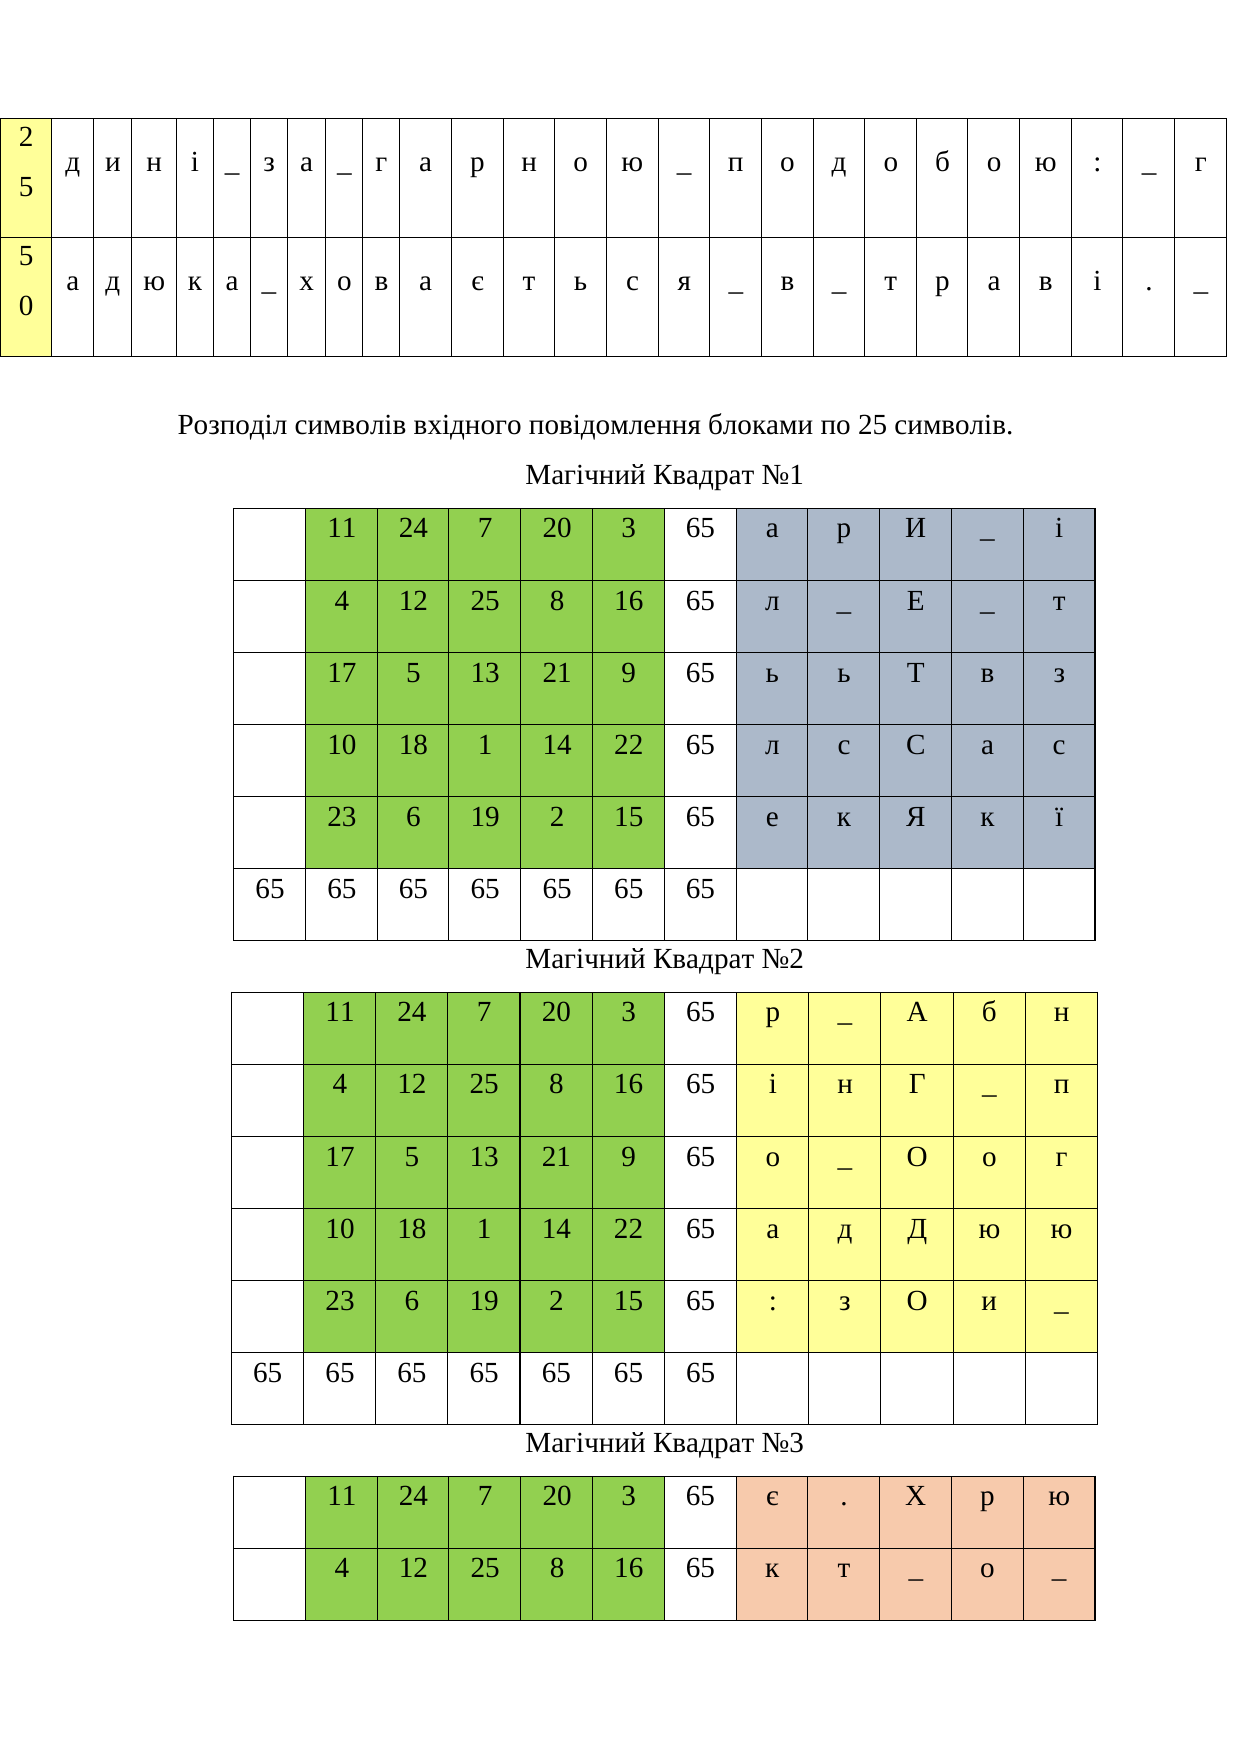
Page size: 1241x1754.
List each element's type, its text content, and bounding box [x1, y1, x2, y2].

table_cell і [1072, 238, 1122, 356]
table_cell 9 [593, 1137, 664, 1208]
table_cell [737, 869, 807, 940]
table_cell 4 [306, 581, 377, 652]
table_header 3 [593, 1477, 664, 1548]
table_cell в [1020, 238, 1071, 356]
table_cell 6 [376, 1281, 447, 1352]
table_cell г [363, 119, 399, 237]
table_cell О [881, 1137, 953, 1208]
table_cell 50 [1, 238, 51, 356]
table_cell 65 [521, 1353, 592, 1424]
table_cell 18 [376, 1209, 447, 1280]
table_cell _ [659, 119, 709, 237]
table_cell 21 [521, 1137, 592, 1208]
table_cell 2 [521, 797, 592, 868]
table_cell С [880, 725, 951, 796]
table_cell 12 [376, 1065, 447, 1136]
table_header р [737, 993, 808, 1064]
table_cell [232, 1209, 303, 1280]
table_header . [808, 1477, 879, 1548]
table_cell 18 [378, 725, 448, 796]
table_header б [954, 993, 1025, 1064]
table_cell 14 [521, 1209, 592, 1280]
table_cell _ [251, 238, 287, 356]
table_header 65 [665, 993, 736, 1064]
table_header Х [880, 1477, 951, 1548]
table_cell Е [880, 581, 951, 652]
table_cell 25 [1, 119, 51, 237]
table_cell і [177, 119, 213, 237]
table_cell я [659, 238, 709, 356]
table_cell к [808, 797, 879, 868]
table_cell Д [881, 1209, 953, 1280]
table_cell 65 [593, 1353, 664, 1424]
table_cell о [968, 119, 1019, 237]
table_cell 65 [665, 797, 736, 868]
table_cell н [809, 1065, 880, 1136]
table_cell 1 [448, 1209, 519, 1280]
table_cell п [710, 119, 761, 237]
table_cell Г [881, 1065, 953, 1136]
table_cell х [288, 238, 325, 356]
table_cell 65 [665, 1065, 736, 1136]
table_cell б [917, 119, 967, 237]
table_cell Т [880, 653, 951, 724]
table_header _ [809, 993, 880, 1064]
table_cell ї [1024, 797, 1094, 868]
table_cell н [504, 119, 554, 237]
table_cell с [607, 238, 658, 356]
table_cell и [94, 119, 131, 237]
table_cell _ [710, 238, 761, 356]
table_cell 14 [521, 725, 592, 796]
table_cell [1026, 1353, 1097, 1424]
table_cell [809, 1353, 880, 1424]
table_cell 4 [304, 1065, 375, 1136]
table_cell [232, 1065, 303, 1136]
table_cell л [737, 581, 807, 652]
table_cell 65 [665, 1549, 736, 1620]
table_cell 25 [449, 581, 520, 652]
text Магічний Квадрат №2 [177, 941, 1152, 975]
table_cell _ [1123, 119, 1174, 237]
table_cell [234, 1549, 305, 1620]
table_cell ю [954, 1209, 1025, 1280]
table_cell [880, 869, 951, 940]
table_cell 1 [449, 725, 520, 796]
table_cell 65 [449, 869, 520, 940]
table_cell 8 [521, 1549, 592, 1620]
table_cell т [865, 238, 916, 356]
table_cell _ [1024, 1549, 1094, 1620]
table_header 20 [521, 509, 592, 580]
table_cell [232, 1281, 303, 1352]
table_cell п [1026, 1065, 1097, 1136]
table_cell : [1072, 119, 1122, 237]
table_cell 22 [593, 1209, 664, 1280]
table_cell [234, 653, 305, 724]
table_cell 16 [593, 581, 664, 652]
table_cell о [952, 1549, 1023, 1620]
table_header р [952, 1477, 1023, 1548]
table_cell з [809, 1281, 880, 1352]
table_cell а [400, 238, 451, 356]
table_cell [954, 1353, 1025, 1424]
table_cell а [52, 238, 93, 356]
table_cell а [400, 119, 451, 237]
table_cell і [737, 1065, 808, 1136]
table_header А [881, 993, 953, 1064]
table_cell ь [555, 238, 606, 356]
table_cell 19 [449, 797, 520, 868]
table_cell 13 [449, 653, 520, 724]
table_cell 65 [665, 581, 736, 652]
table_cell в [363, 238, 399, 356]
table_cell 5 [378, 653, 448, 724]
table_cell О [881, 1281, 953, 1352]
table_cell 10 [306, 725, 377, 796]
table_cell о [737, 1137, 808, 1208]
table_cell т [1024, 581, 1094, 652]
table_cell 65 [665, 725, 736, 796]
table_cell [737, 1353, 808, 1424]
table_cell а [968, 238, 1019, 356]
table_cell [1024, 869, 1094, 940]
table_cell _ [954, 1065, 1025, 1136]
table_cell ю [1020, 119, 1071, 237]
table_cell _ [814, 238, 864, 356]
table_cell 19 [448, 1281, 519, 1352]
table_header 65 [665, 509, 736, 580]
table_cell д [814, 119, 864, 237]
table_cell г [1175, 119, 1226, 237]
table_cell ь [808, 653, 879, 724]
table_cell т [504, 238, 554, 356]
table_cell 12 [378, 581, 448, 652]
table_cell [808, 869, 879, 940]
table_cell 65 [665, 1353, 736, 1424]
table_cell а [214, 238, 250, 356]
table_cell [234, 725, 305, 796]
table_cell т [808, 1549, 879, 1620]
table_cell 8 [521, 581, 592, 652]
table_cell 16 [593, 1065, 664, 1136]
table_cell а [952, 725, 1023, 796]
table_cell л [737, 725, 807, 796]
table_cell 15 [593, 797, 664, 868]
table_cell _ [1175, 238, 1226, 356]
table_cell о [865, 119, 916, 237]
table_cell 23 [304, 1281, 375, 1352]
table_cell Я [880, 797, 951, 868]
table_header н [1026, 993, 1097, 1064]
table_cell _ [809, 1137, 880, 1208]
table_header [234, 509, 305, 580]
table_cell 21 [521, 653, 592, 724]
table_cell 16 [593, 1549, 664, 1620]
table_header ю [1024, 1477, 1094, 1548]
table_cell 2 [521, 1281, 592, 1352]
table_cell _ [1026, 1281, 1097, 1352]
table_cell 22 [593, 725, 664, 796]
table_cell 23 [306, 797, 377, 868]
table_cell є [452, 238, 503, 356]
table_cell с [1024, 725, 1094, 796]
table_header _ [952, 509, 1023, 580]
table_cell ь [737, 653, 807, 724]
table_header И [880, 509, 951, 580]
table_cell 10 [304, 1209, 375, 1280]
table_cell _ [326, 119, 362, 237]
table_cell а [737, 1209, 808, 1280]
table_cell к [737, 1549, 807, 1620]
table_header 7 [448, 993, 519, 1064]
table_cell _ [214, 119, 250, 237]
table_header 20 [521, 993, 592, 1064]
table_cell 65 [232, 1353, 303, 1424]
table_cell ю [607, 119, 658, 237]
table_cell _ [808, 581, 879, 652]
table_header 7 [449, 509, 520, 580]
table_cell _ [880, 1549, 951, 1620]
table_cell р [452, 119, 503, 237]
table_cell р [917, 238, 967, 356]
table_cell 65 [593, 869, 664, 940]
table_cell . [1123, 238, 1174, 356]
table_cell е [737, 797, 807, 868]
table_cell д [52, 119, 93, 237]
table_cell 65 [665, 653, 736, 724]
text Магічний Квадрат №1 [177, 457, 1152, 491]
table_cell 65 [234, 869, 305, 940]
table_cell в [952, 653, 1023, 724]
table_cell : [737, 1281, 808, 1352]
table_cell и [954, 1281, 1025, 1352]
table_cell 13 [448, 1137, 519, 1208]
table_cell [232, 1137, 303, 1208]
table_cell _ [952, 581, 1023, 652]
table_cell [234, 797, 305, 868]
table_cell 65 [665, 869, 736, 940]
table_cell 6 [378, 797, 448, 868]
table_header [234, 1477, 305, 1548]
table_cell з [251, 119, 287, 237]
table_header і [1024, 509, 1094, 580]
table_cell 15 [593, 1281, 664, 1352]
table_header а [737, 509, 807, 580]
text Розподіл символів вхідного повідомлення блоками по 25 символів. [177, 407, 1152, 441]
table_cell 25 [449, 1549, 520, 1620]
table_cell 65 [376, 1353, 447, 1424]
table_cell 9 [593, 653, 664, 724]
table_cell 65 [665, 1209, 736, 1280]
table_cell 5 [376, 1137, 447, 1208]
table_cell с [808, 725, 879, 796]
table_header 11 [304, 993, 375, 1064]
table_cell 65 [304, 1353, 375, 1424]
table_cell 25 [448, 1065, 519, 1136]
table_cell к [952, 797, 1023, 868]
table_cell 65 [665, 1137, 736, 1208]
table_cell 65 [665, 1281, 736, 1352]
table_cell 4 [306, 1549, 377, 1620]
table_cell 12 [378, 1549, 448, 1620]
table_header 65 [665, 1477, 736, 1548]
table_header 7 [449, 1477, 520, 1548]
table_cell [234, 581, 305, 652]
table_cell 65 [521, 869, 592, 940]
table_cell в [762, 238, 813, 356]
table_cell 17 [306, 653, 377, 724]
table_header 11 [306, 509, 377, 580]
table_header [232, 993, 303, 1064]
table_header 11 [306, 1477, 377, 1548]
table_cell 8 [521, 1065, 592, 1136]
table_cell д [94, 238, 131, 356]
table_cell н [132, 119, 176, 237]
table_cell 65 [306, 869, 377, 940]
table_header 20 [521, 1477, 592, 1548]
table_cell о [762, 119, 813, 237]
table_cell з [1024, 653, 1094, 724]
table_cell 65 [378, 869, 448, 940]
table_cell г [1026, 1137, 1097, 1208]
table_cell а [288, 119, 325, 237]
table_cell [881, 1353, 953, 1424]
table_cell о [555, 119, 606, 237]
table_cell [952, 869, 1023, 940]
table_header 24 [378, 1477, 448, 1548]
table_header р [808, 509, 879, 580]
table_cell 65 [448, 1353, 519, 1424]
table_header 24 [376, 993, 447, 1064]
text Магічний Квадрат №3 [177, 1425, 1152, 1459]
table_cell ю [132, 238, 176, 356]
table_cell о [954, 1137, 1025, 1208]
table_header 3 [593, 993, 664, 1064]
table_cell 17 [304, 1137, 375, 1208]
table_cell д [809, 1209, 880, 1280]
table_cell о [326, 238, 362, 356]
table_header 24 [378, 509, 448, 580]
table_cell к [177, 238, 213, 356]
table_header 3 [593, 509, 664, 580]
table_header є [737, 1477, 807, 1548]
table_cell ю [1026, 1209, 1097, 1280]
